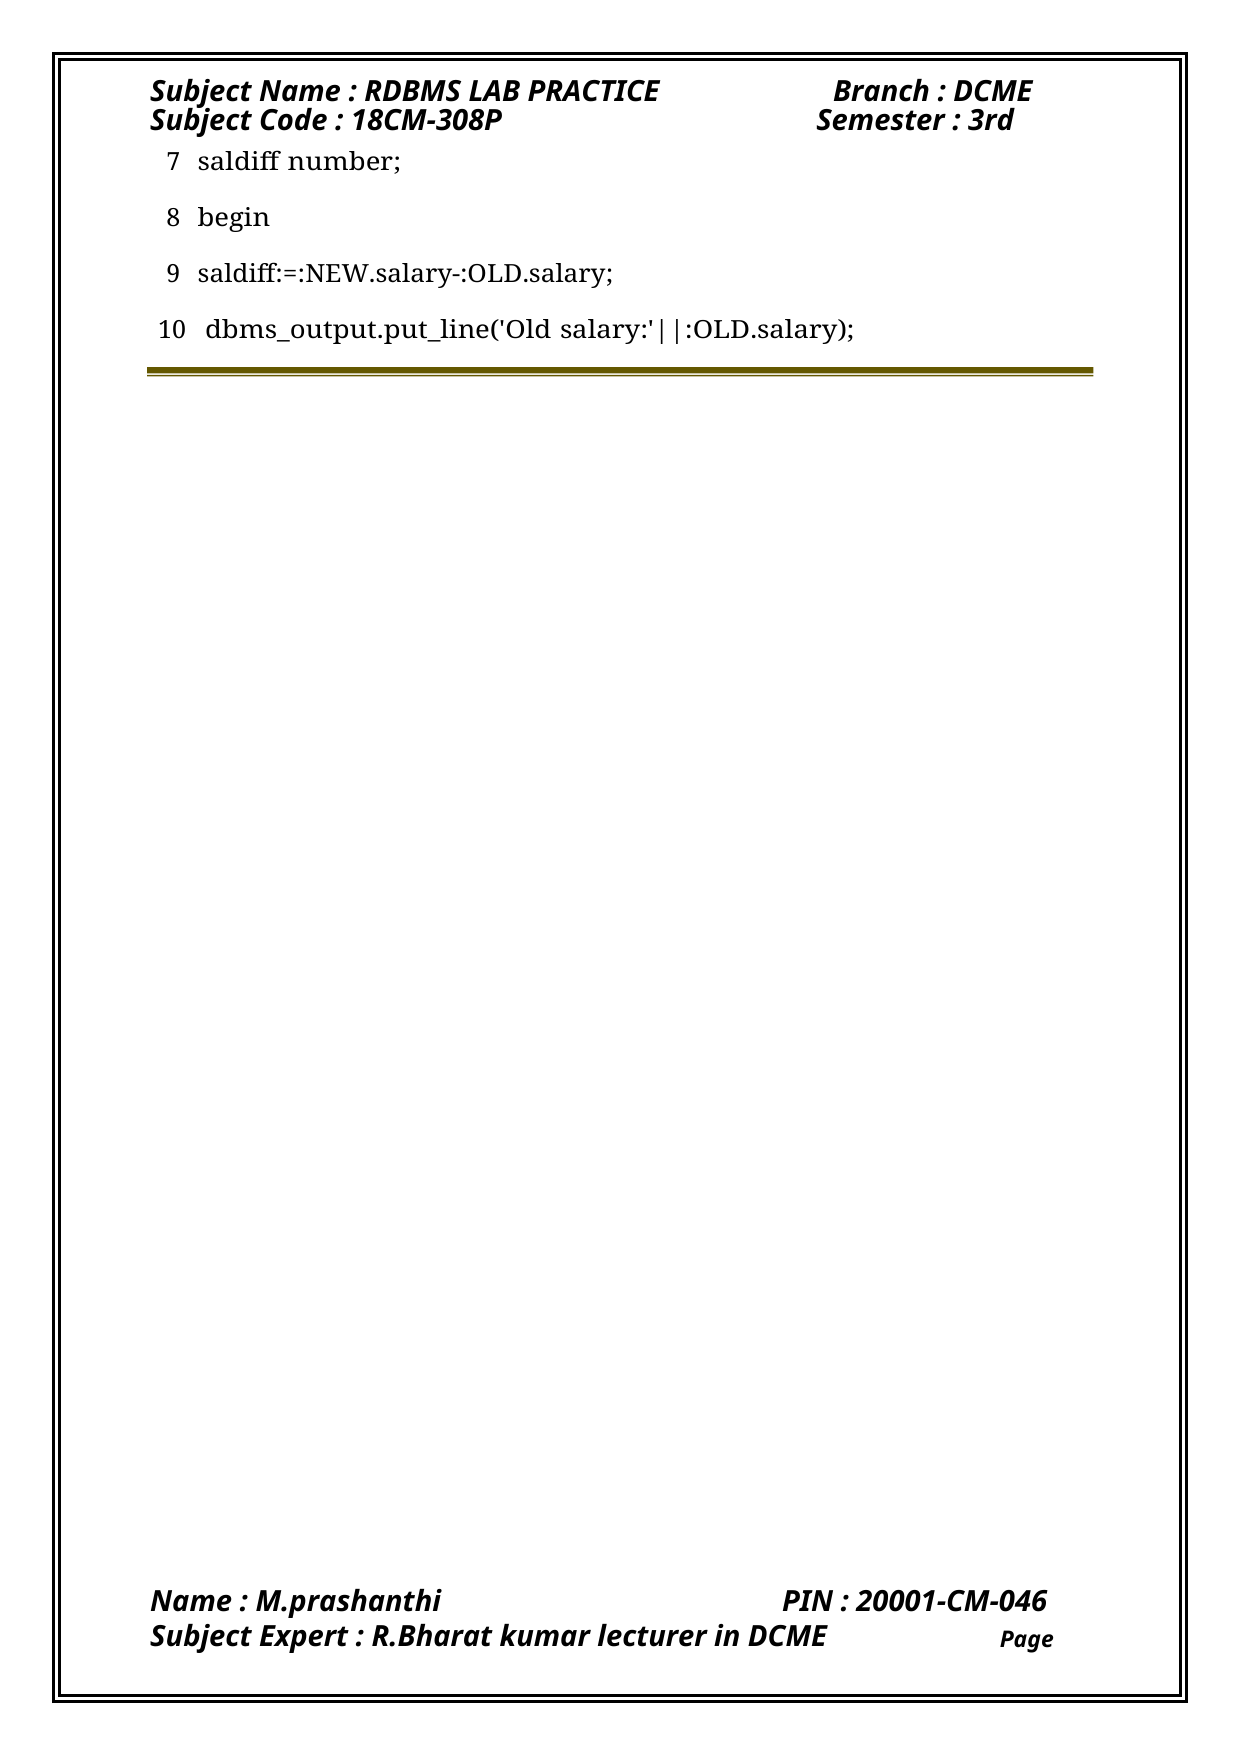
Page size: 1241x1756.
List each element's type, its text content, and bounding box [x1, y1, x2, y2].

list saldiff:=:NEW.salary-:OLD.salary; [166, 256, 1136, 290]
list saldiff number; [166, 144, 1136, 178]
list begin [166, 200, 1136, 234]
list dbms_output.put_line('Old salary:'||:OLD.salary); [158, 311, 1136, 345]
